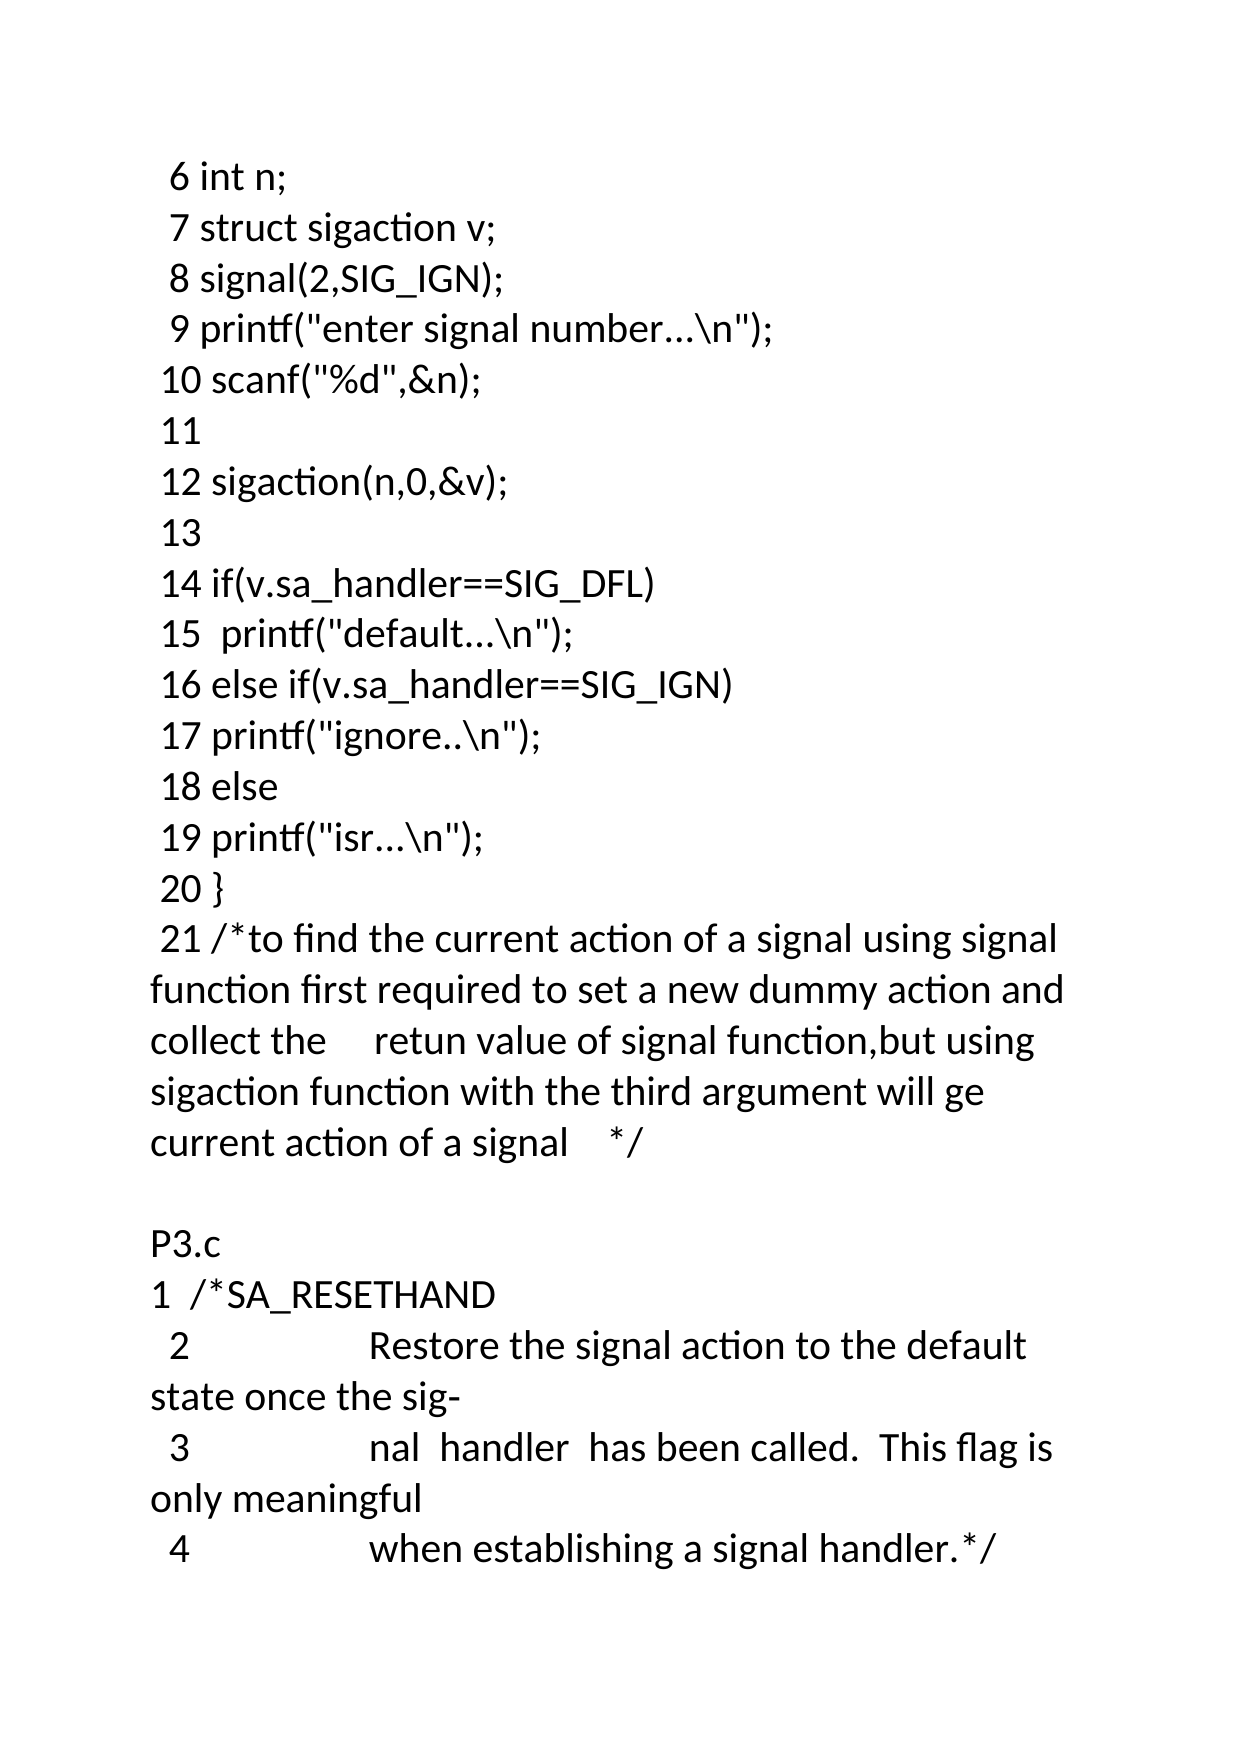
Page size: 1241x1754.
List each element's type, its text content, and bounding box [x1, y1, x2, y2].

text 15 printf("default...\n"); [150, 607, 1090, 658]
text 21 /*to find the current action of a signal using signal function first required to set a new dummy action and collect the retun value of signal function,but using sigaction function with the third argument will ge current action of a signal */ [150, 912, 1090, 1167]
text 17 printf("ignore..\n"); [150, 709, 1090, 760]
text 2 Restore the signal action to the default state once the sig‐ [150, 1319, 1090, 1421]
text 16 else if(v.sa_handler==SIG_IGN) [150, 658, 1090, 709]
text 19 printf("isr...\n"); [150, 811, 1090, 862]
text 20 } [150, 862, 1090, 912]
text 11 [150, 404, 1090, 455]
text 3 nal handler has been called. This flag is only meaningful [150, 1421, 1090, 1522]
text 9 printf("enter signal number...\n"); [150, 302, 1090, 353]
text 4 when establishing a signal handler.*/ [150, 1522, 1090, 1573]
text 1 /*SA_RESETHAND [150, 1268, 1090, 1319]
text 6 int n; [150, 150, 1090, 201]
text 10 scanf("%d",&n); [150, 353, 1090, 404]
text 18 else [150, 760, 1090, 811]
text P3.c [150, 1217, 1090, 1268]
text 8 signal(2,SIG_IGN); [150, 252, 1090, 302]
text 14 if(v.sa_handler==SIG_DFL) [150, 557, 1090, 607]
text 13 [150, 506, 1090, 557]
text 7 struct sigaction v; [150, 201, 1090, 252]
text 12 sigaction(n,0,&v); [150, 455, 1090, 506]
